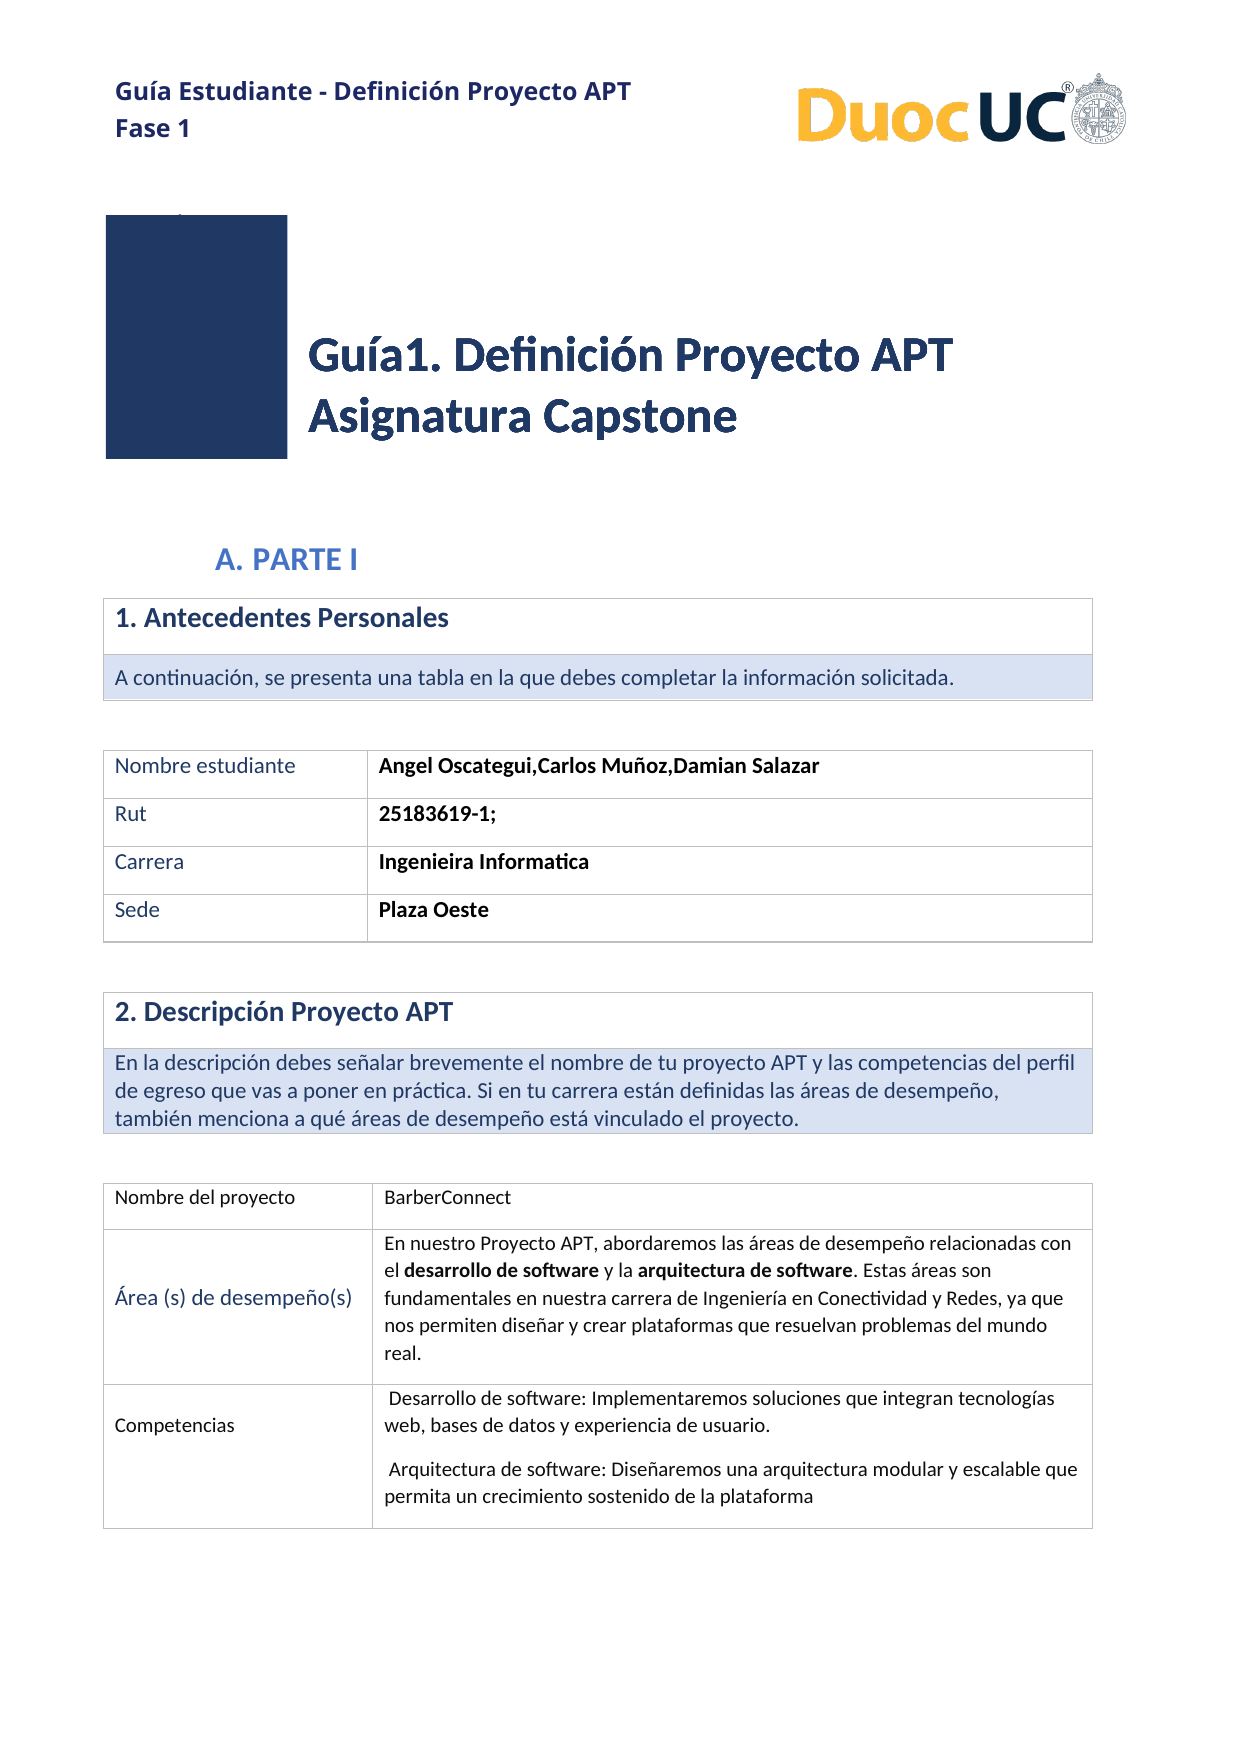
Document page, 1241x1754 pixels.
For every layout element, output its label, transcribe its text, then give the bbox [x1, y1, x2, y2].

table_cell Plaza Oeste [368, 895, 1092, 941]
table_cell En la descripción debes señalar brevemente el nombre de tu proyecto APT y las competencias del perfil de egreso que vas a poner en práctica. Si en tu carrera están definidas las áreas de desempeño, también menciona a qué áreas de desempeño está vinculado el proyecto. [104, 1049, 1092, 1133]
picture [798, 73, 1126, 144]
table_header Nombre estudiante [104, 751, 367, 798]
table_header BarberConnect [373, 1184, 1092, 1229]
table_cell Desarrollo de software: Implementaremos soluciones que integran tecnologías web, bases de datos y experiencia de usuario. Arquitectura de software: Diseñaremos una arquitectura modular y escalable que permita un crecimiento sostenido de la plataforma [373, 1385, 1092, 1528]
list PARTE I [215, 538, 1063, 578]
table_cell A continuación, se presenta una tabla en la que debes completar la información solicitada. [104, 655, 1092, 699]
table_header 1. Antecedentes Personales [104, 599, 1092, 654]
table_cell En nuestro Proyecto APT, abordaremos las áreas de desempeño relacionadas con el desarrollo de software y la arquitectura de software. Estas áreas son fundamentales en nuestra carrera de Ingeniería en Conectividad y Redes, ya que nos permiten diseñar y crear plataformas que resuelvan problemas del mundo real. [373, 1230, 1092, 1384]
table_header Angel Oscategui,Carlos Muñoz,Damian Salazar [368, 751, 1092, 798]
table_cell Rut [104, 799, 367, 846]
table_cell Competencias [104, 1385, 372, 1528]
text } [177, 209, 1063, 238]
table_header 2. Descripción Proyecto APT [104, 993, 1092, 1047]
table_cell Sede [104, 895, 367, 941]
table_cell 25183619-1; [368, 799, 1092, 846]
table_header Nombre del proyecto [104, 1184, 372, 1229]
table_cell Área (s) de desempeño(s) [104, 1230, 372, 1384]
table_cell Carrera [104, 847, 367, 894]
table_cell Ingenieira Informatica [368, 847, 1092, 894]
